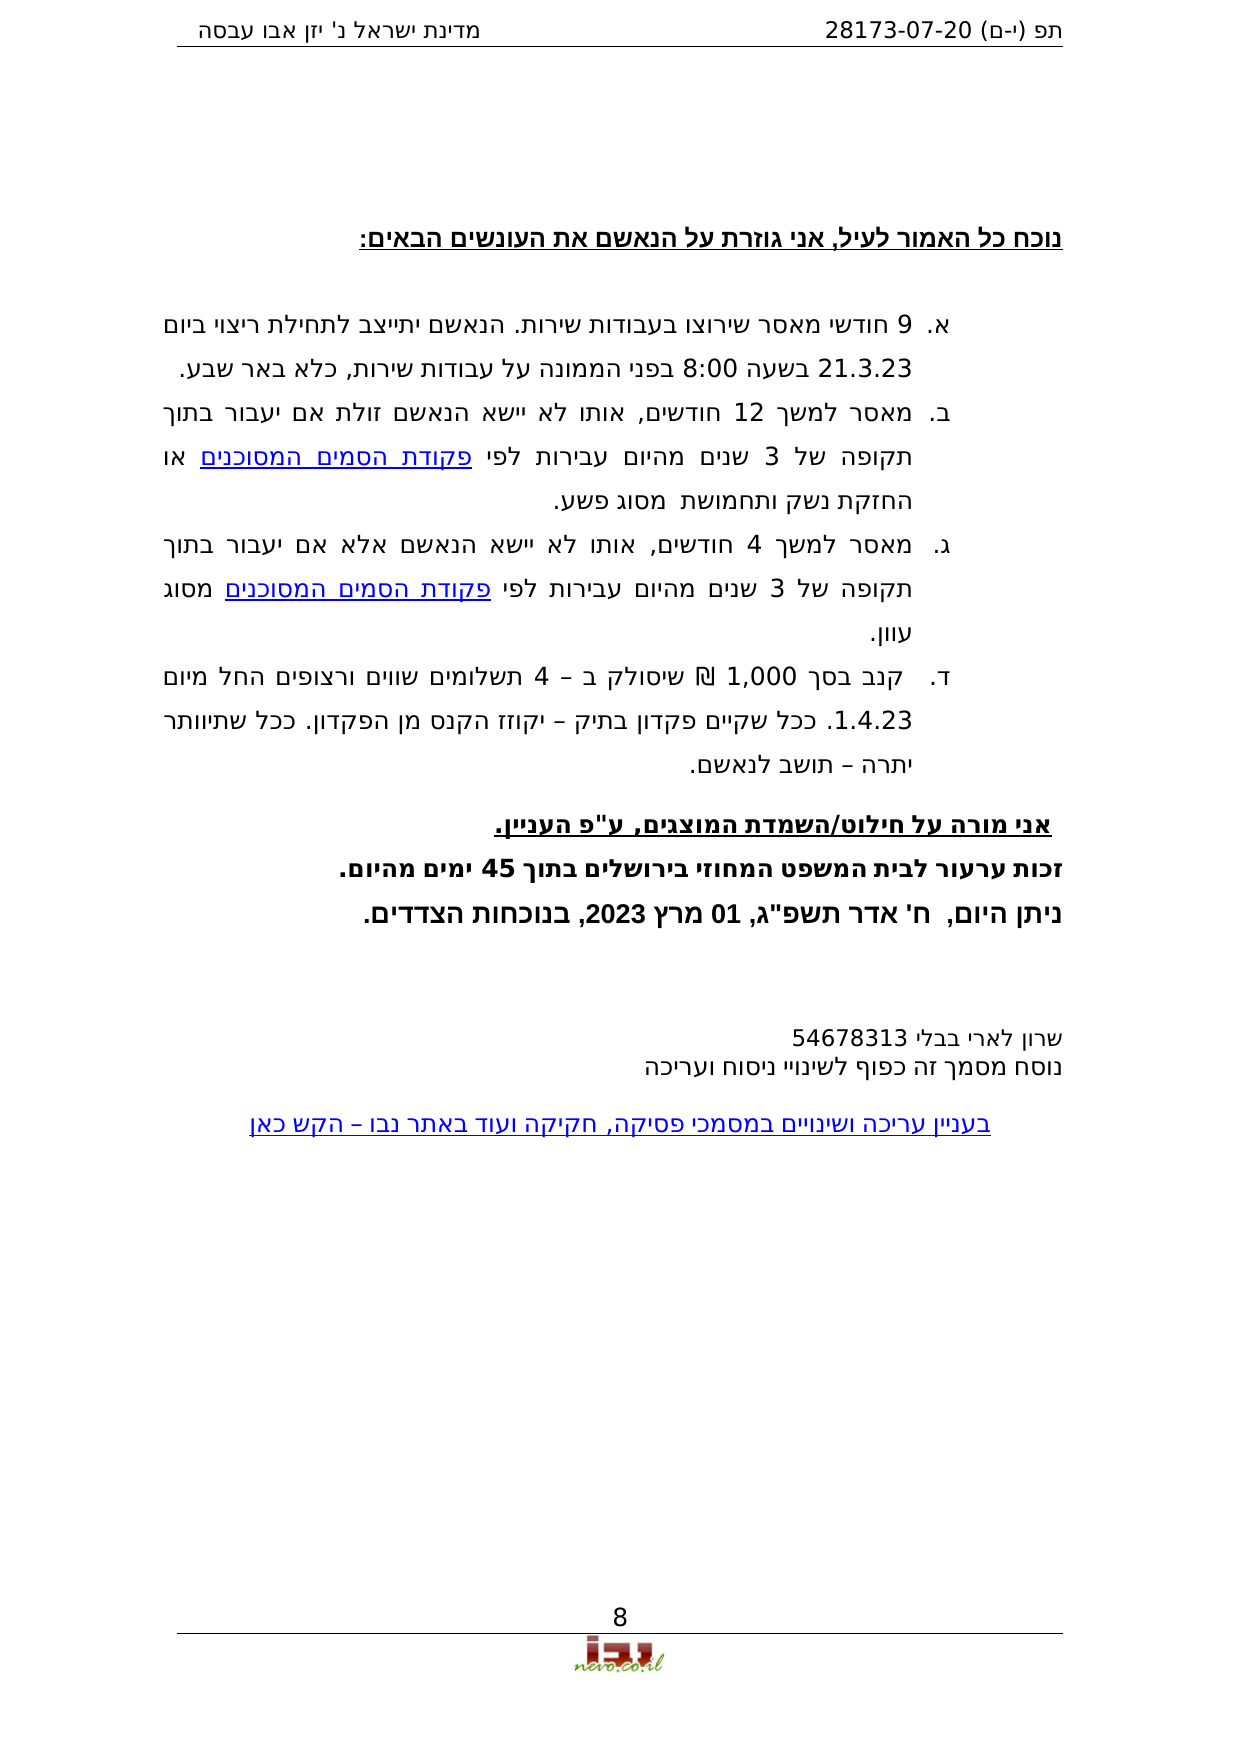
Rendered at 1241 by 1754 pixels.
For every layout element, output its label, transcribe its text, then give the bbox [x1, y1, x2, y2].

list 5129371קנב בסך 1,000 ₪ שיסולק ב – 4 תשלומים שווים ורצופים החל מיום 1.4.23. ככל שקיים פקדון בתיק – יקוזז הקנס מן הפקדון. ככל שתיוותר יתרה – תושב לנאשם. [162, 662, 951, 779]
list 9 חודשי מאסר שירוצו בעבודות שירות. הנאשם יתייצב לתחילת ריצוי ביום 21.3.23 בשעה 8:00 בפני הממונה על עבודות שירות, כלא באר שבע. [162, 310, 951, 383]
text זכות ערעור לבית המשפט המחוזי בירושלים בתוך 45 ימים מהיום. [177, 854, 1063, 883]
text נוסח מסמך זה כפוף לשינויי ניסוח ועריכה [177, 1052, 1063, 1081]
text בעניין עריכה ושינויים במסמכי פסיקה, חקיקה ועוד באתר נבו – הקש כאן [177, 1110, 1063, 1139]
text 54678313אני מורה על חילוט/השמדת המוצגים, ע"פ העניין. [177, 810, 1063, 839]
list מאסר למשך 4 חודשים, אותו לא יישא הנאשם אלא אם יעבור בתוך תקופה של 3 שנים מהיום עבירות לפי פקודת הסמים המסוכנים מסוג עוון. [162, 530, 951, 647]
text נוכח כל האמור לעיל, אני גוזרת על הנאשם את העונשים הבאים: [162, 224, 1063, 253]
picture [574, 1635, 666, 1673]
text ניתן היום, ח' אדר תשפ"ג, 01 מרץ 2023, בנוכחות הצדדים. [177, 898, 1063, 976]
text שרון לארי בבלי 54678313 [177, 1025, 1063, 1052]
list מאסר למשך 12 חודשים, אותו לא יישא הנאשם זולת אם יעבור בתוך תקופה של 3 שנים מהיום עבירות לפי פקודת הסמים המסוכנים או החזקת נשק ותחמושת מסוג פשע. [162, 398, 951, 516]
